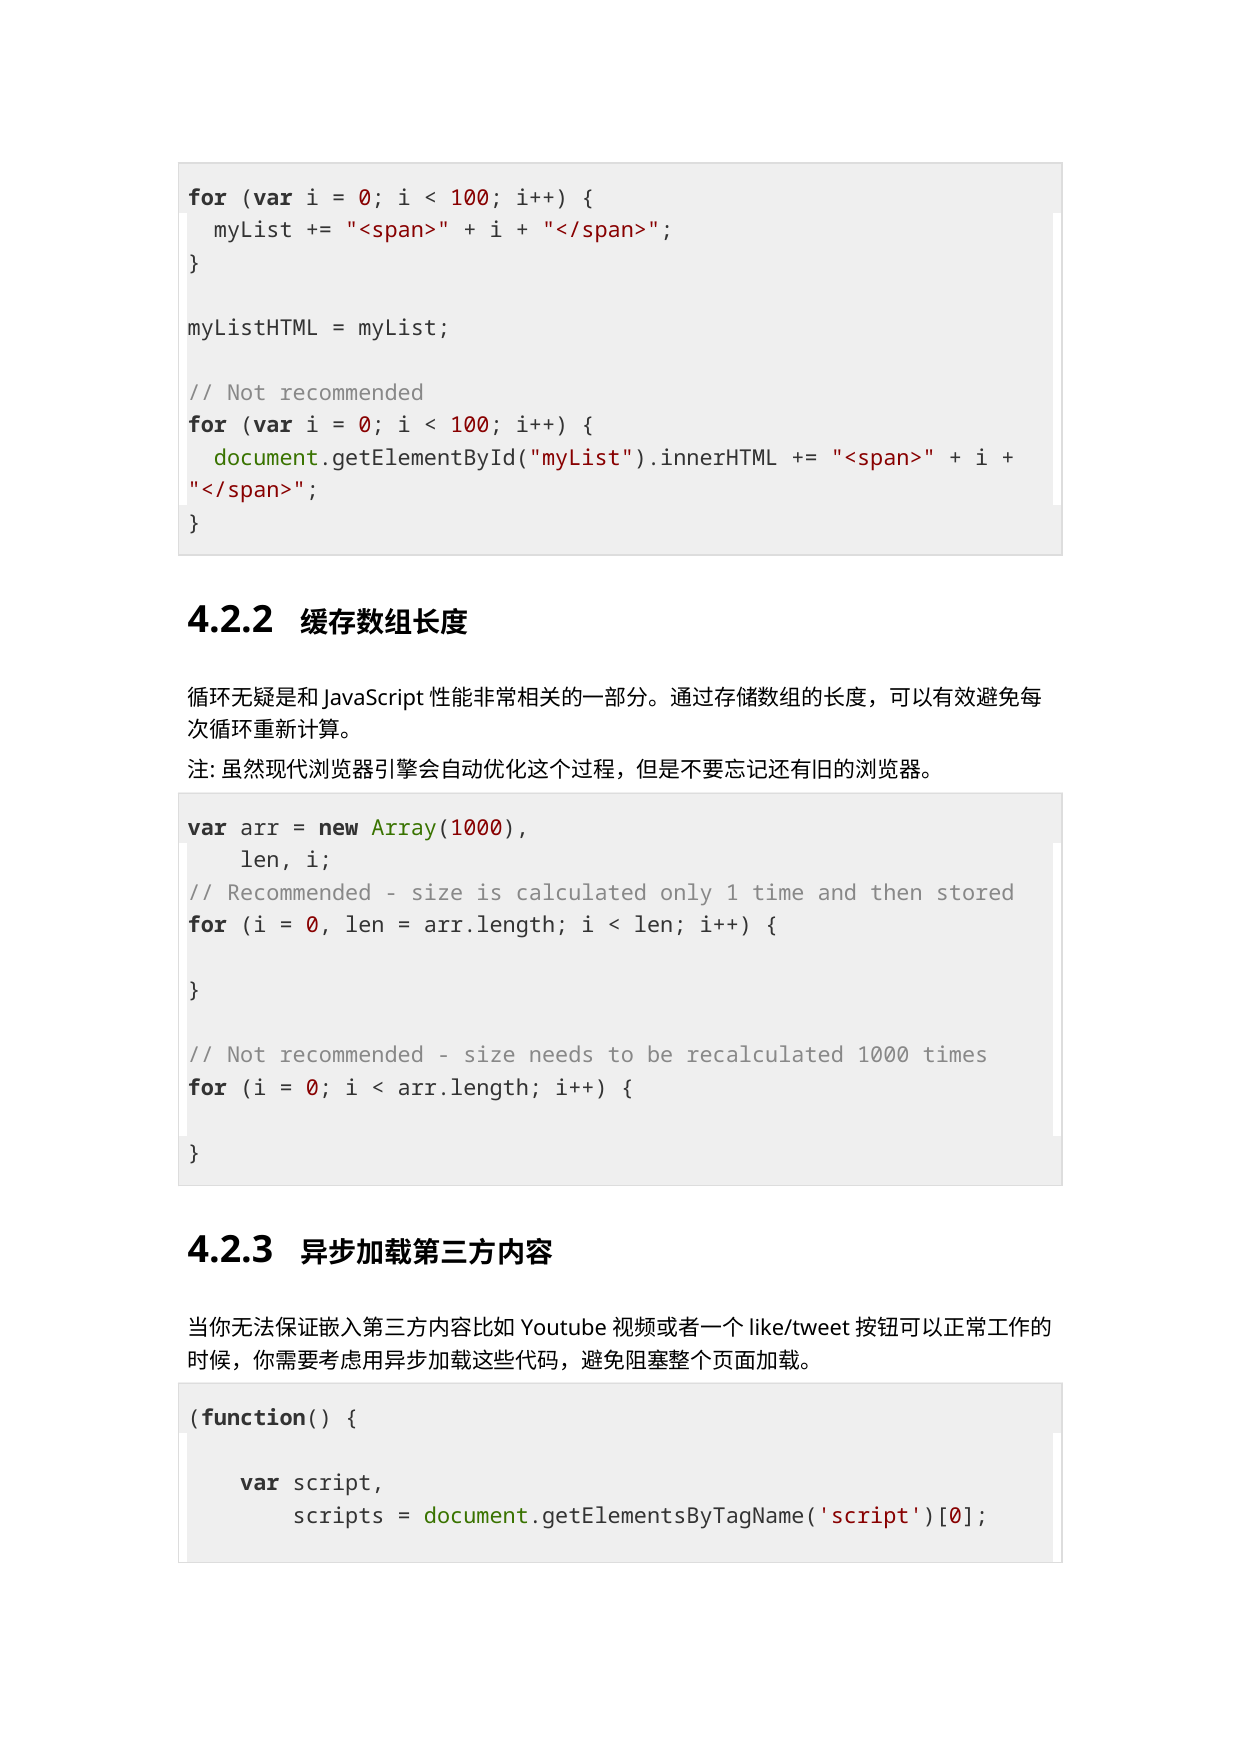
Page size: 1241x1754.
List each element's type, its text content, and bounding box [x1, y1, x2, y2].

text 循环无疑是和 JavaScript 性能非常相关的一部分。通过存储数组的长度，可以有效避免每次循环重新计算。 [187, 679, 1053, 744]
text for (var i = 0; i < 100; i++) { [187, 408, 1053, 440]
text myList += "<span>" + i + "</span>"; [187, 213, 1053, 245]
text len, i; [187, 843, 1053, 876]
text } [179, 1117, 1061, 1185]
text // Not recommended [187, 375, 1053, 408]
text var arr = new Array(1000), [179, 794, 1061, 843]
text document.getElementById("myList").innerHTML += "<span>" + i + "</span>"; [187, 440, 1053, 487]
text for (i = 0, len = arr.length; i < len; i++) { [187, 908, 1053, 941]
text var script, [187, 1466, 1053, 1498]
text } [179, 487, 1061, 554]
text scripts = document.getElementsByTagName('script')[0]; [187, 1498, 1053, 1531]
text // Recommended - size is calculated only 1 time and then stored [187, 876, 1053, 908]
subtitle 异步加载第三方内容 [187, 1216, 1053, 1281]
text } [187, 973, 1053, 1006]
text 注: 虽然现代浏览器引擎会自动优化这个过程，但是不要忘记还有旧的浏览器。 [187, 752, 1053, 784]
text for (i = 0; i < arr.length; i++) { [187, 1071, 1053, 1103]
text (function() { [179, 1384, 1061, 1433]
subtitle 缓存数组长度 [187, 585, 1053, 650]
text for (var i = 0; i < 100; i++) { [179, 164, 1061, 213]
text 当你无法保证嵌入第三方内容比如 Youtube 视频或者一个 like/tweet 按钮可以正常工作的时候，你需要考虑用异步加载这些代码，避免阻塞整个页面加载。 [187, 1310, 1053, 1375]
text // Not recommended - size needs to be recalculated 1000 times [187, 1038, 1053, 1071]
text myListHTML = myList; [187, 310, 1053, 343]
text } [187, 245, 1053, 278]
